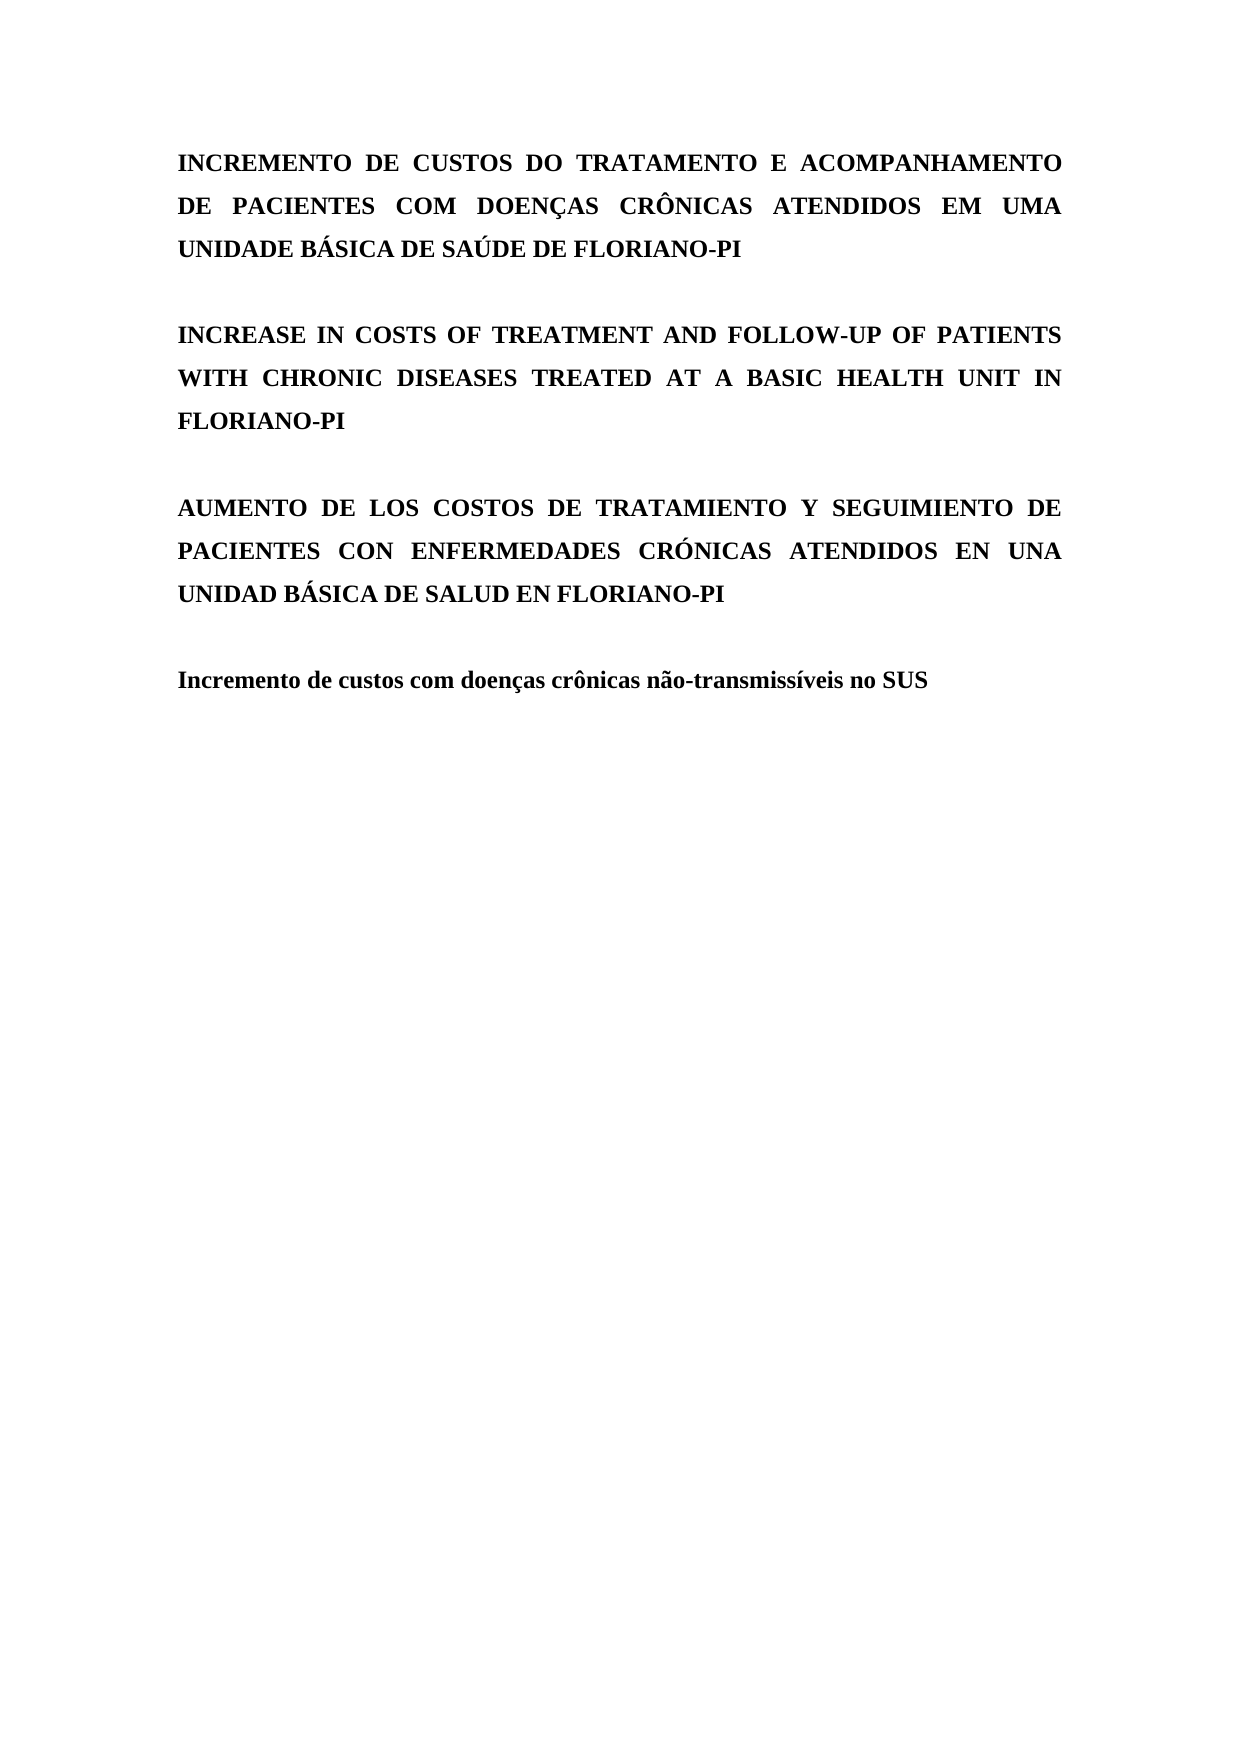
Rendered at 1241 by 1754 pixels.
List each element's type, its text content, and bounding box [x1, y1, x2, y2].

text INCREASE IN COSTS OF TREATMENT AND FOLLOW-UP OF PATIENTS WITH CHRONIC DISEASES TREATED AT A BASIC HEALTH UNIT IN FLORIANO-PI [177, 320, 1063, 435]
text AUMENTO DE LOS COSTOS DE TRATAMIENTO Y SEGUIMIENTO DE PACIENTES CON ENFERMEDADES CRÓNICAS ATENDIDOS EN UNA UNIDAD BÁSICA DE SALUD EN FLORIANO-PI [177, 493, 1063, 608]
text Incremento de custos com doenças crônicas não-transmissíveis no SUS [177, 665, 1063, 694]
text INCREMENTO DE CUSTOS DO TRATAMENTO E ACOMPANHAMENTO DE PACIENTES COM DOENÇAS CRÔNICAS ATENDIDOS EM UMA UNIDADE BÁSICA DE SAÚDE DE FLORIANO-PI [177, 148, 1063, 263]
